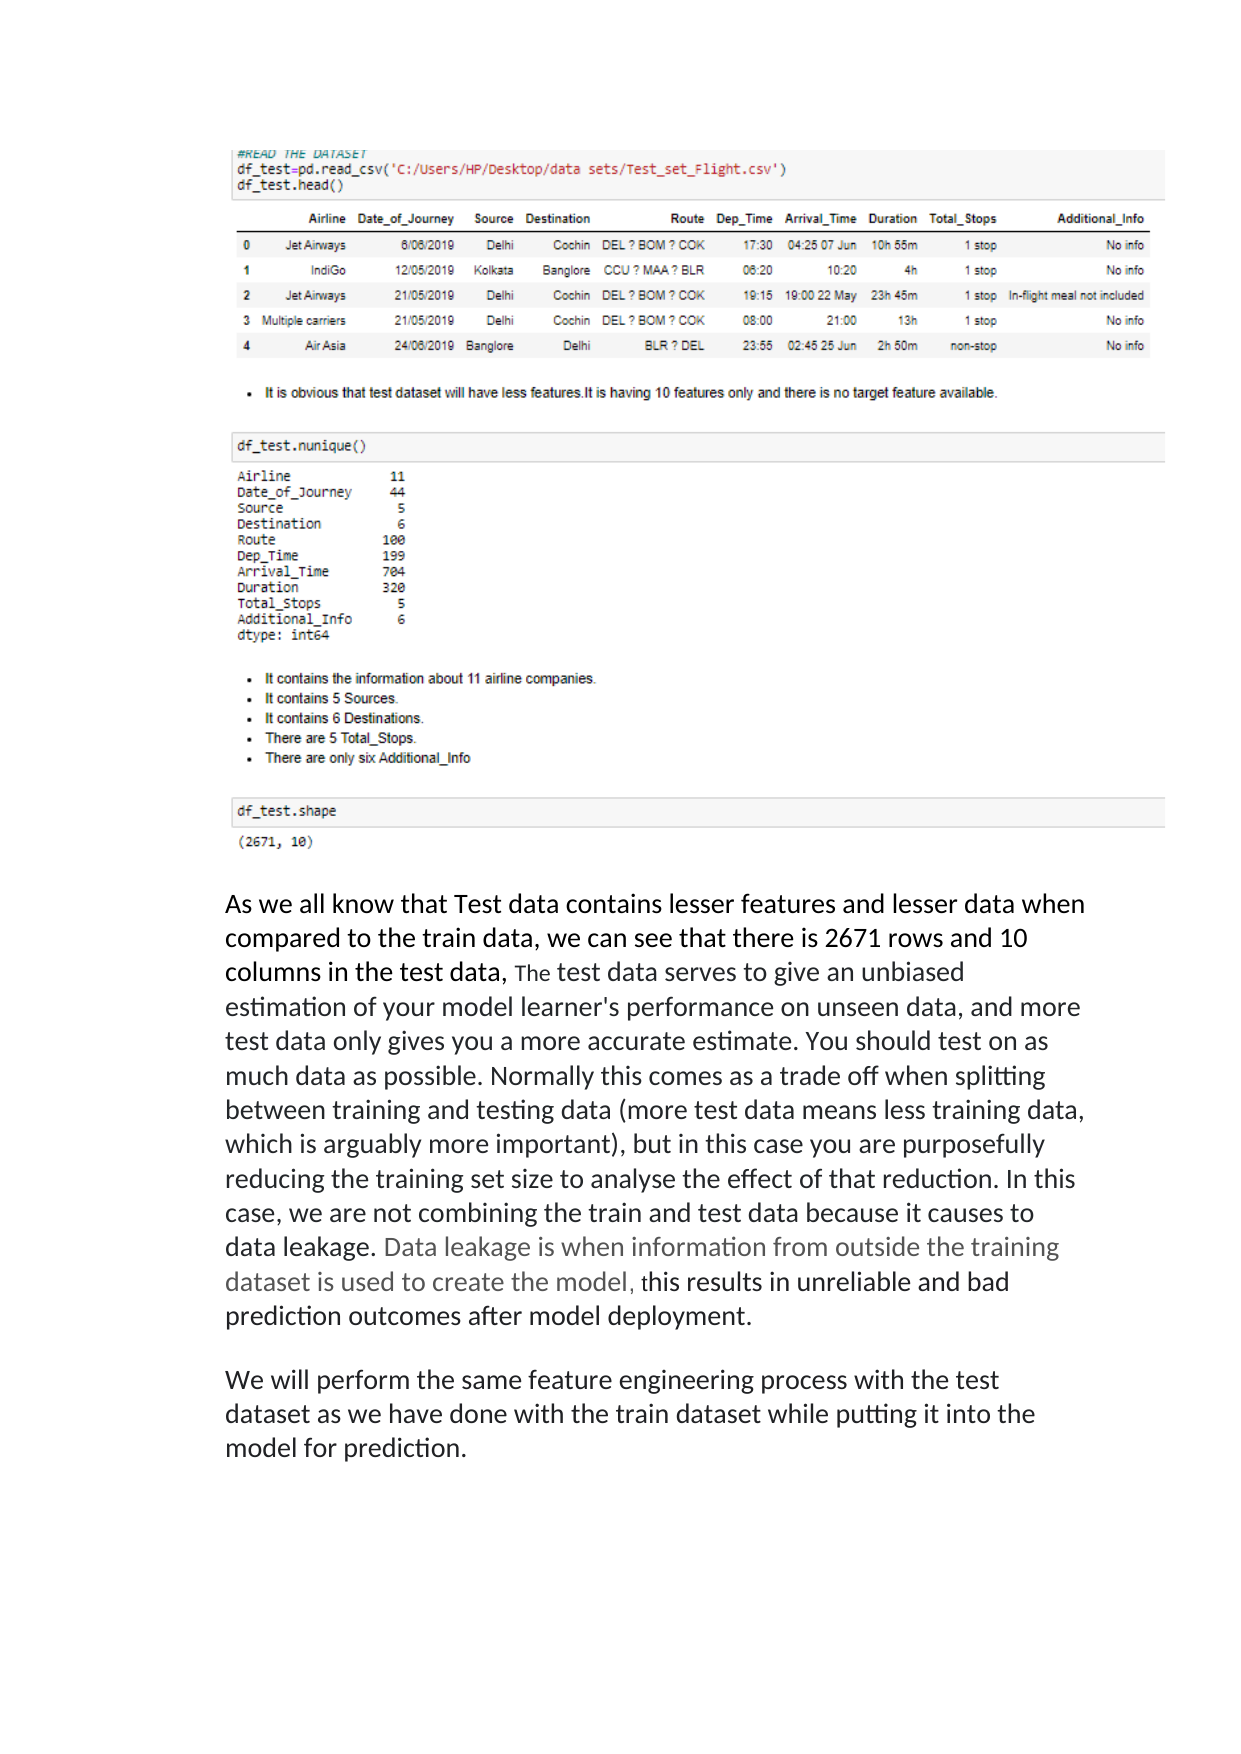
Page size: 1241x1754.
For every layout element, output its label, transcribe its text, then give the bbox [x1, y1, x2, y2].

picture [225, 150, 1166, 857]
text As we all know that Test data contains lesser features and lesser data when compared to the train data, we can see that there is 2671 rows and 10 columns in the test data, The test data serves to give an unbiased estimation of your model learner's performance on unseen data, and more test data only gives you a more accurate estimate. You should test on as much data as possible. Normally this comes as a trade off when splitting between training and testing data (more test data means less training data, which is arguably more important), but in this case you are purposefully reducing the training set size to analyse the effect of that reduction. In this case, we are not combining the train and test data because it causes to data leakage. Data leakage is when information from outside the training dataset is used to create the model, this results in unreliable and bad prediction outcomes after model deployment. [225, 886, 1090, 1332]
text We will perform the same feature engineering process with the test dataset as we have done with the train dataset while putting it into the model for prediction. [467, 1362, 1090, 1465]
